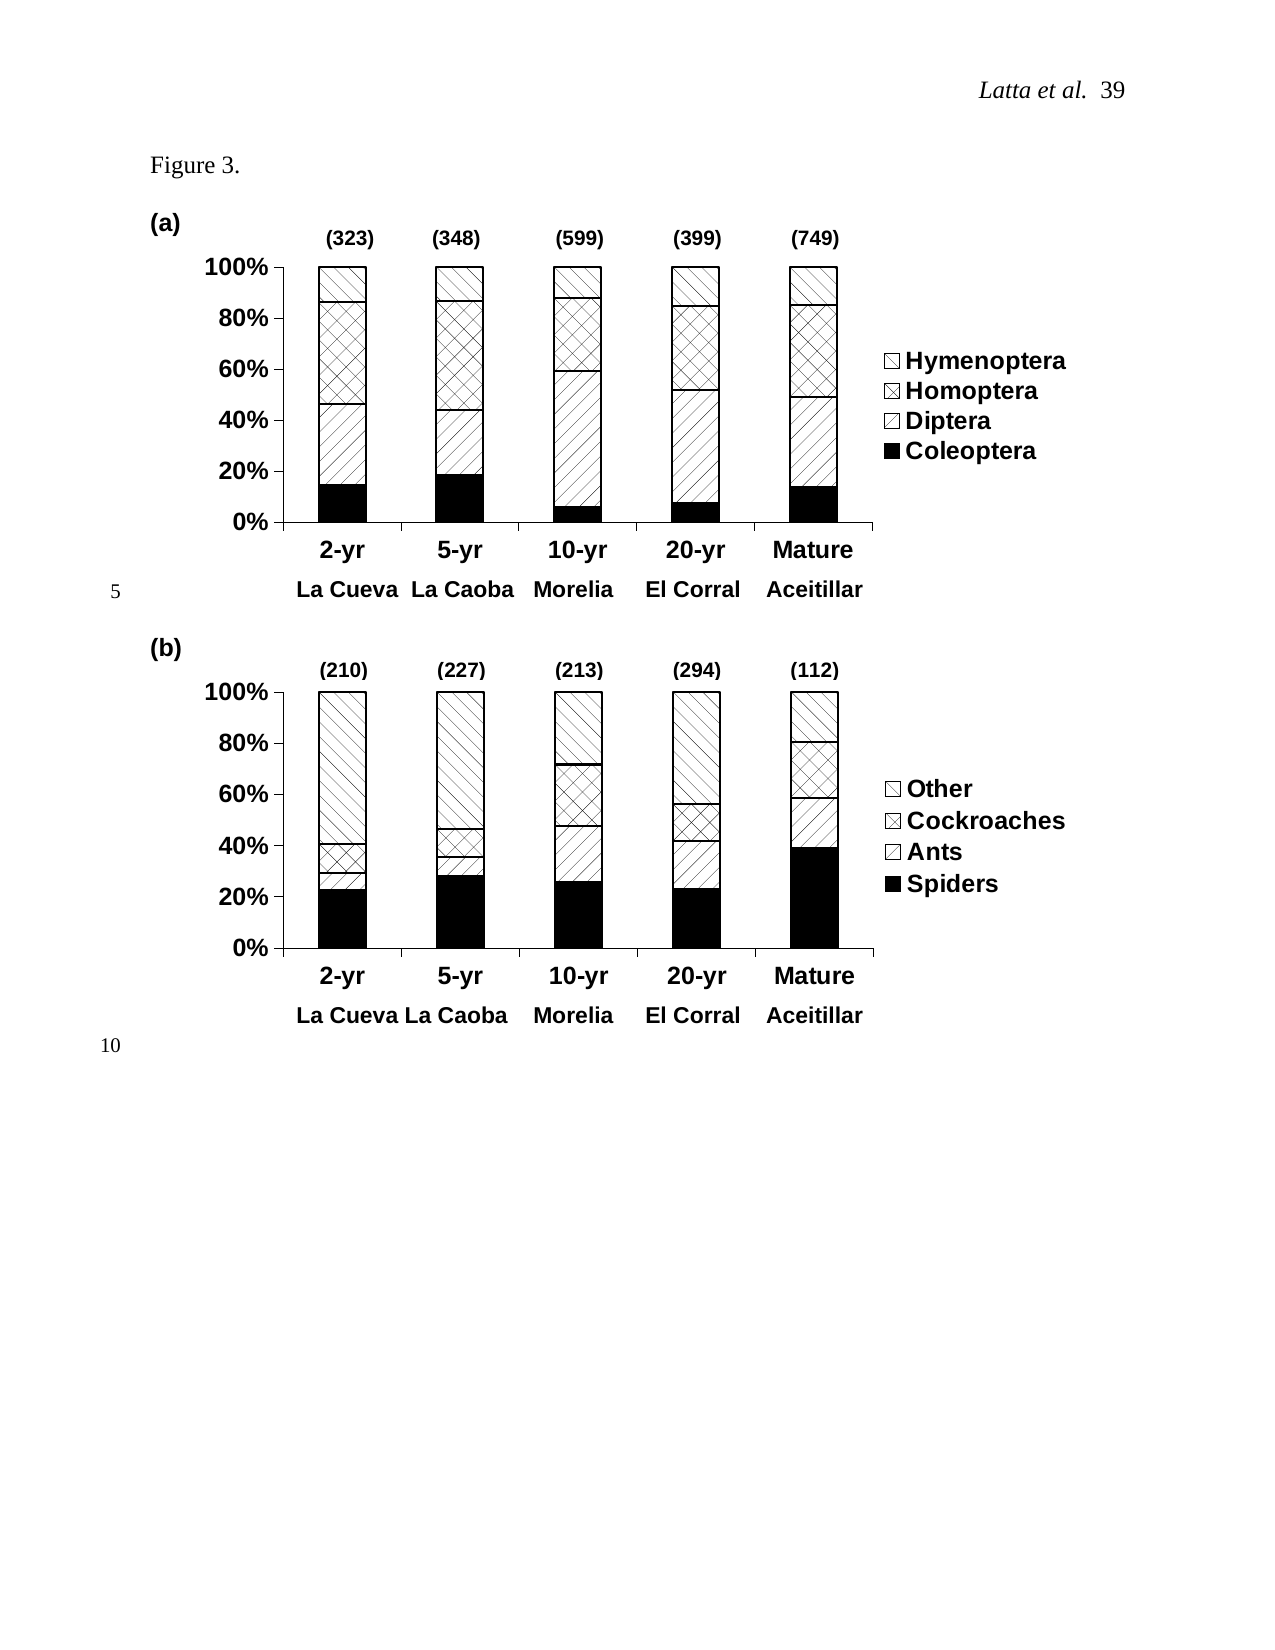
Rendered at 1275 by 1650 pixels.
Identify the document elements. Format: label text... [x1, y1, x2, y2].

text (b) [150, 633, 1125, 662]
text (a) [150, 207, 1125, 236]
text Figure 3. [150, 150, 1125, 179]
